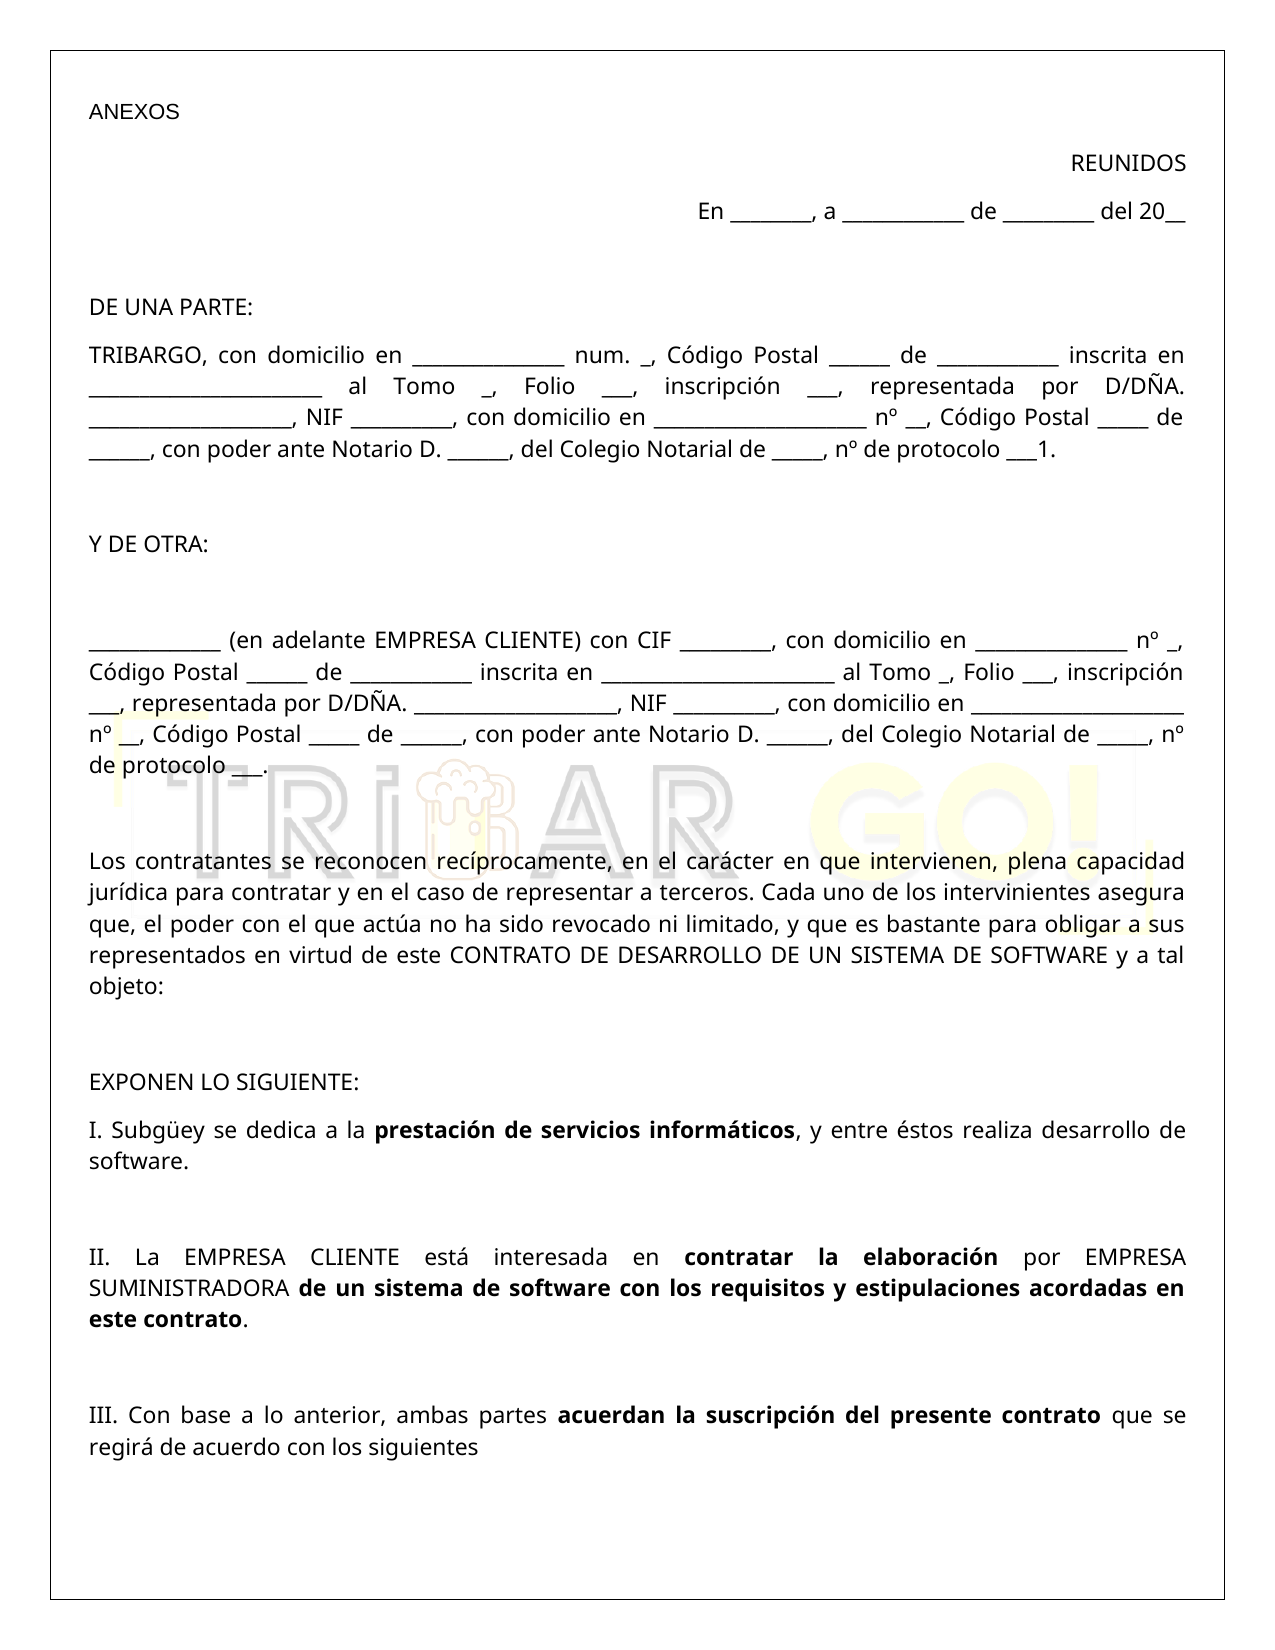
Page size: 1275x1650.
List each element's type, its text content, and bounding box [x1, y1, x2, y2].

text _____________ (en adelante EMPRESA CLIENTE) con CIF _________, con domicilio en _______________ nº _, Código Postal ______ de ____________ inscrita en _______________________ al Tomo _, Folio ___, inscripción ___, representada por D/DÑA. ____________________, NIF __________, con domicilio en _____________________ nº __, Código Postal _____ de ______, con poder ante Notario D. ______, del Colegio Notarial de _____, nº de protocolo ___. [89, 624, 1186, 781]
text ANEXOS [89, 99, 1186, 124]
text II. La EMPRESA CLIENTE está interesada en contratar la elaboración por EMPRESA SUMINISTRADORA de un sistema de software con los requisitos y estipulaciones acordadas en este contrato. [89, 1241, 1186, 1335]
text EXPONEN LO SIGUIENTE: [89, 1066, 1186, 1097]
text DE UNA PARTE: [89, 291, 1186, 322]
text Los contratantes se reconocen recíprocamente, en el carácter en que intervienen, plena capacidad jurídica para contratar y en el caso de representar a terceros. Cada uno de los intervinientes asegura que, el poder con el que actúa no ha sido revocado ni limitado, y que es bastante para obligar a sus representados en virtud de este CONTRATO DE DESARROLLO DE UN SISTEMA DE SOFTWARE y a tal objeto: [89, 845, 1186, 1001]
text En ________, a ____________ de _________ del 20__ [89, 195, 1186, 226]
text TRIBARGO, con domicilio en _______________ num. _, Código Postal ______ de ____________ inscrita en _______________________ al Tomo _, Folio ___, inscripción ___, representada por D/DÑA. ____________________, NIF __________, con domicilio en _____________________ nº __, Código Postal _____ de ______, con poder ante Notario D. ______, del Colegio Notarial de _____, nº de protocolo ___1. [89, 339, 1186, 464]
text I. Subgüey se dedica a la prestación de servicios informáticos, y entre éstos realiza desarrollo de software. [89, 1114, 1186, 1176]
text REUNIDOS [89, 147, 1186, 178]
text III. Con base a lo anterior, ambas partes acuerdan la suscripción del presente contrato que se regirá de acuerdo con los siguientes [89, 1399, 1186, 1462]
text Y DE OTRA: [89, 528, 1186, 560]
